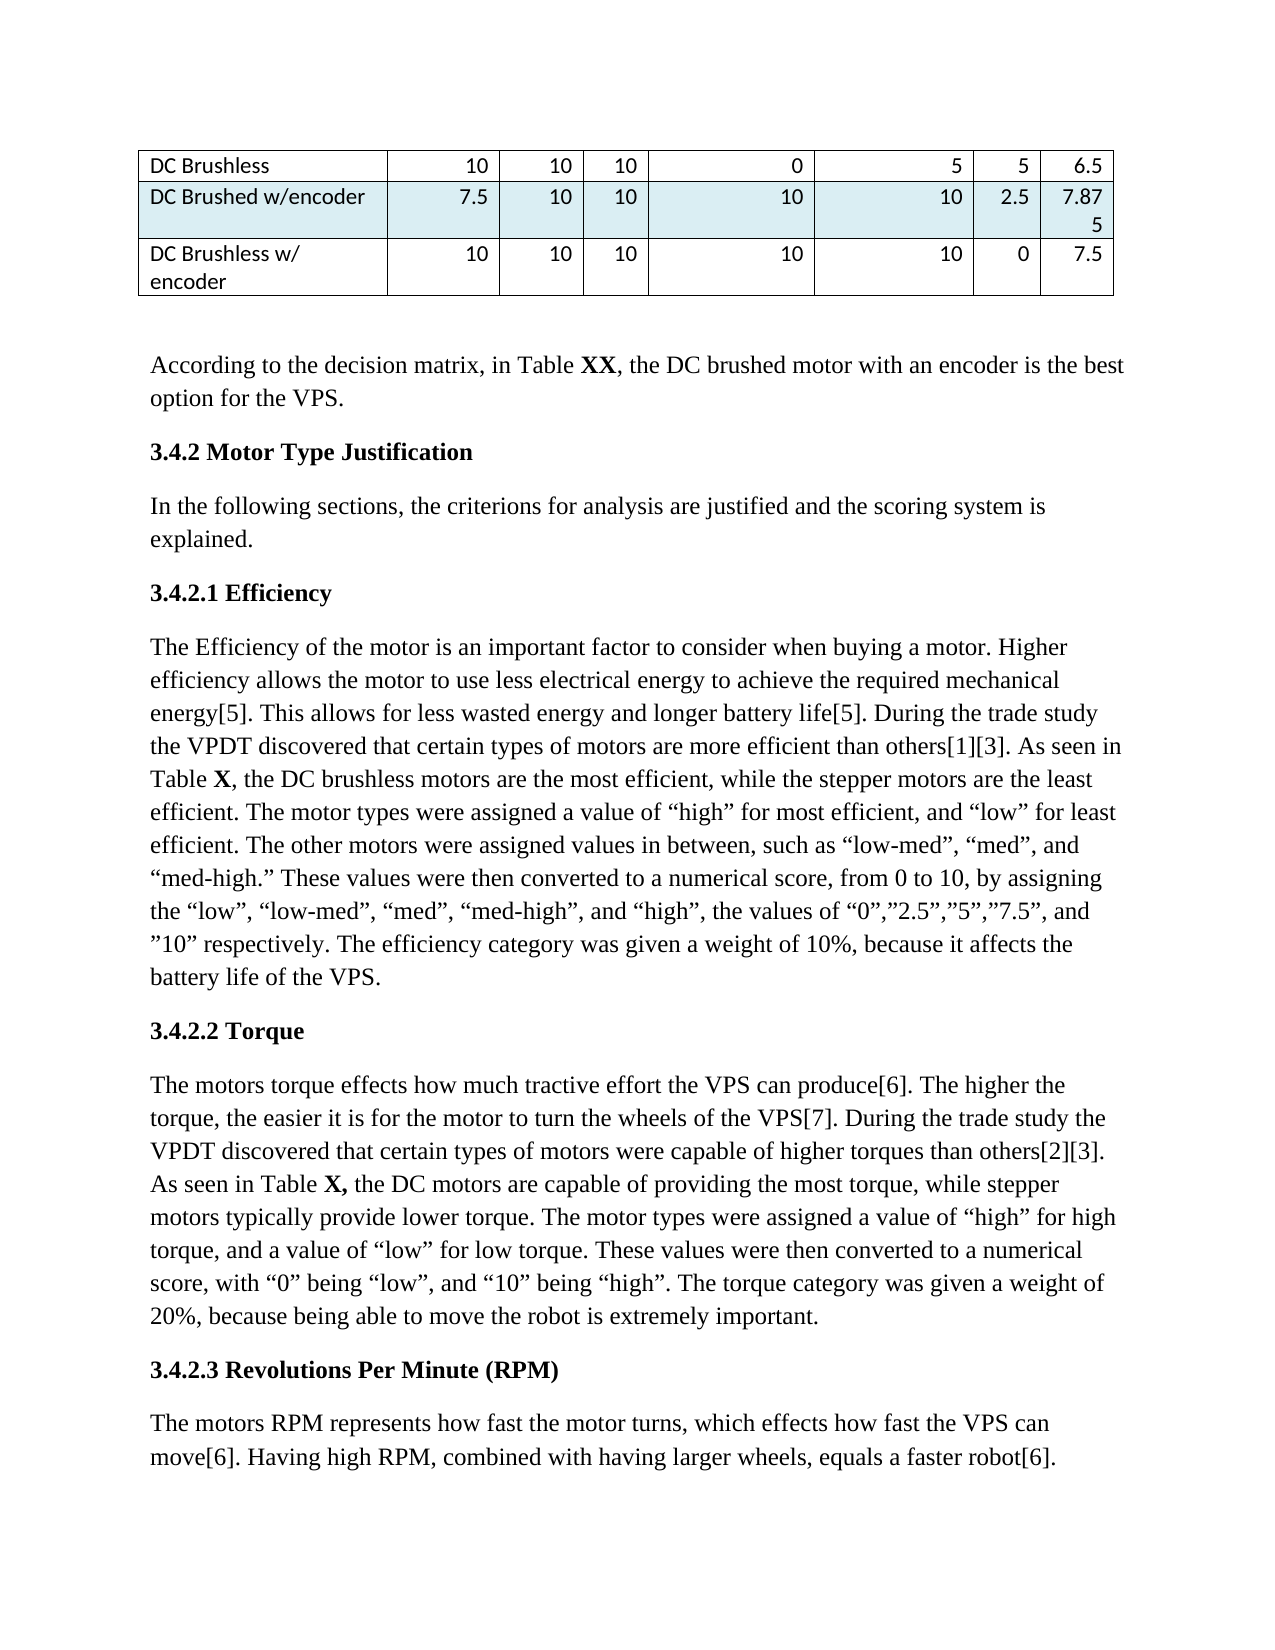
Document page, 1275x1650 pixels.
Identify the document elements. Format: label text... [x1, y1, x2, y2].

table_cell 7.875 [1041, 182, 1113, 238]
text 3.4.2.3 Revolutions Per Minute (RPM) [150, 1355, 1125, 1383]
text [150, 1408, 1125, 1470]
table_cell 10 [815, 182, 973, 238]
table_cell 10 [584, 239, 648, 295]
table_cell 10 [649, 182, 814, 238]
table_cell 10 [388, 151, 499, 181]
text The motors torque effects how much tractive effort the VPS can produce[6]. The higher the torque, the easier it is for the motor to turn the wheels of the VPS[7]. During the trade study the VPDT discovered that certain types of motors were capable of higher torques than others[2][3]. As seen in Table X, the DC motors are capable of providing the most torque, while stepper motors typically provide lower torque. The motor types were assigned a value of “high” for high torque, and a value of “low” for low torque. These values were then converted to a numerical score, with “0” being “low”, and “10” being “high”. The torque category was given a weight of 20%, because being able to move the robot is extremely important. [150, 1070, 1125, 1329]
table_cell 10 [584, 182, 648, 238]
table_cell 10 [584, 151, 648, 181]
table_cell 7.5 [388, 182, 499, 238]
table_cell 2.5 [974, 182, 1040, 238]
table_cell 10 [500, 239, 583, 295]
table_cell 0 [649, 151, 814, 181]
table_cell DC Brushed w/encoder [139, 182, 387, 238]
text 3.4.2.1 Efficiency [150, 578, 1125, 607]
table_cell 10 [500, 182, 583, 238]
table_cell DC Brushless w/ encoder [139, 239, 387, 295]
table_cell DC Brushless [139, 151, 387, 181]
table_cell 10 [649, 239, 814, 295]
text 3.4.2 Motor Type Justification [150, 437, 1125, 466]
table_cell 7.5 [1041, 239, 1113, 295]
table_cell 6.5 [1041, 151, 1113, 181]
text According to the decision matrix, in Table XX, the DC brushed motor with an encoder is the best option for the VPS. [150, 350, 1125, 412]
table_cell 10 [815, 239, 973, 295]
text 3.4.2.2 Torque [150, 1016, 1125, 1044]
table_cell 0 [974, 239, 1040, 295]
text In the following sections, the criterions for analysis are justified and the scoring system is explained. [150, 491, 1125, 553]
table_cell 5 [974, 151, 1040, 181]
table_cell 10 [388, 239, 499, 295]
table_cell 5 [815, 151, 973, 181]
text The Efficiency of the motor is an important factor to consider when buying a motor. Higher efficiency allows the motor to use less electrical energy to achieve the required mechanical energy[5]. This allows for less wasted energy and longer battery life[5]. During the trade study the VPDT discovered that certain types of motors are more efficient than others[1][3]. As seen in Table X, the DC brushless motors are the most efficient, while the stepper motors are the least efficient. The motor types were assigned a value of “high” for most efficient, and “low” for least efficient. The other motors were assigned values in between, such as “low-med”, “med”, and “med-high.” These values were then converted to a numerical score, from 0 to 10, by assigning the “low”, “low-med”, “med”, “med-high”, and “high”, the values of “0”,”2.5”,”5”,”7.5”, and ”10” respectively. The efficiency category was given a weight of 10%, because it affects the battery life of the VPS. [150, 632, 1125, 991]
table_cell 10 [500, 151, 583, 181]
